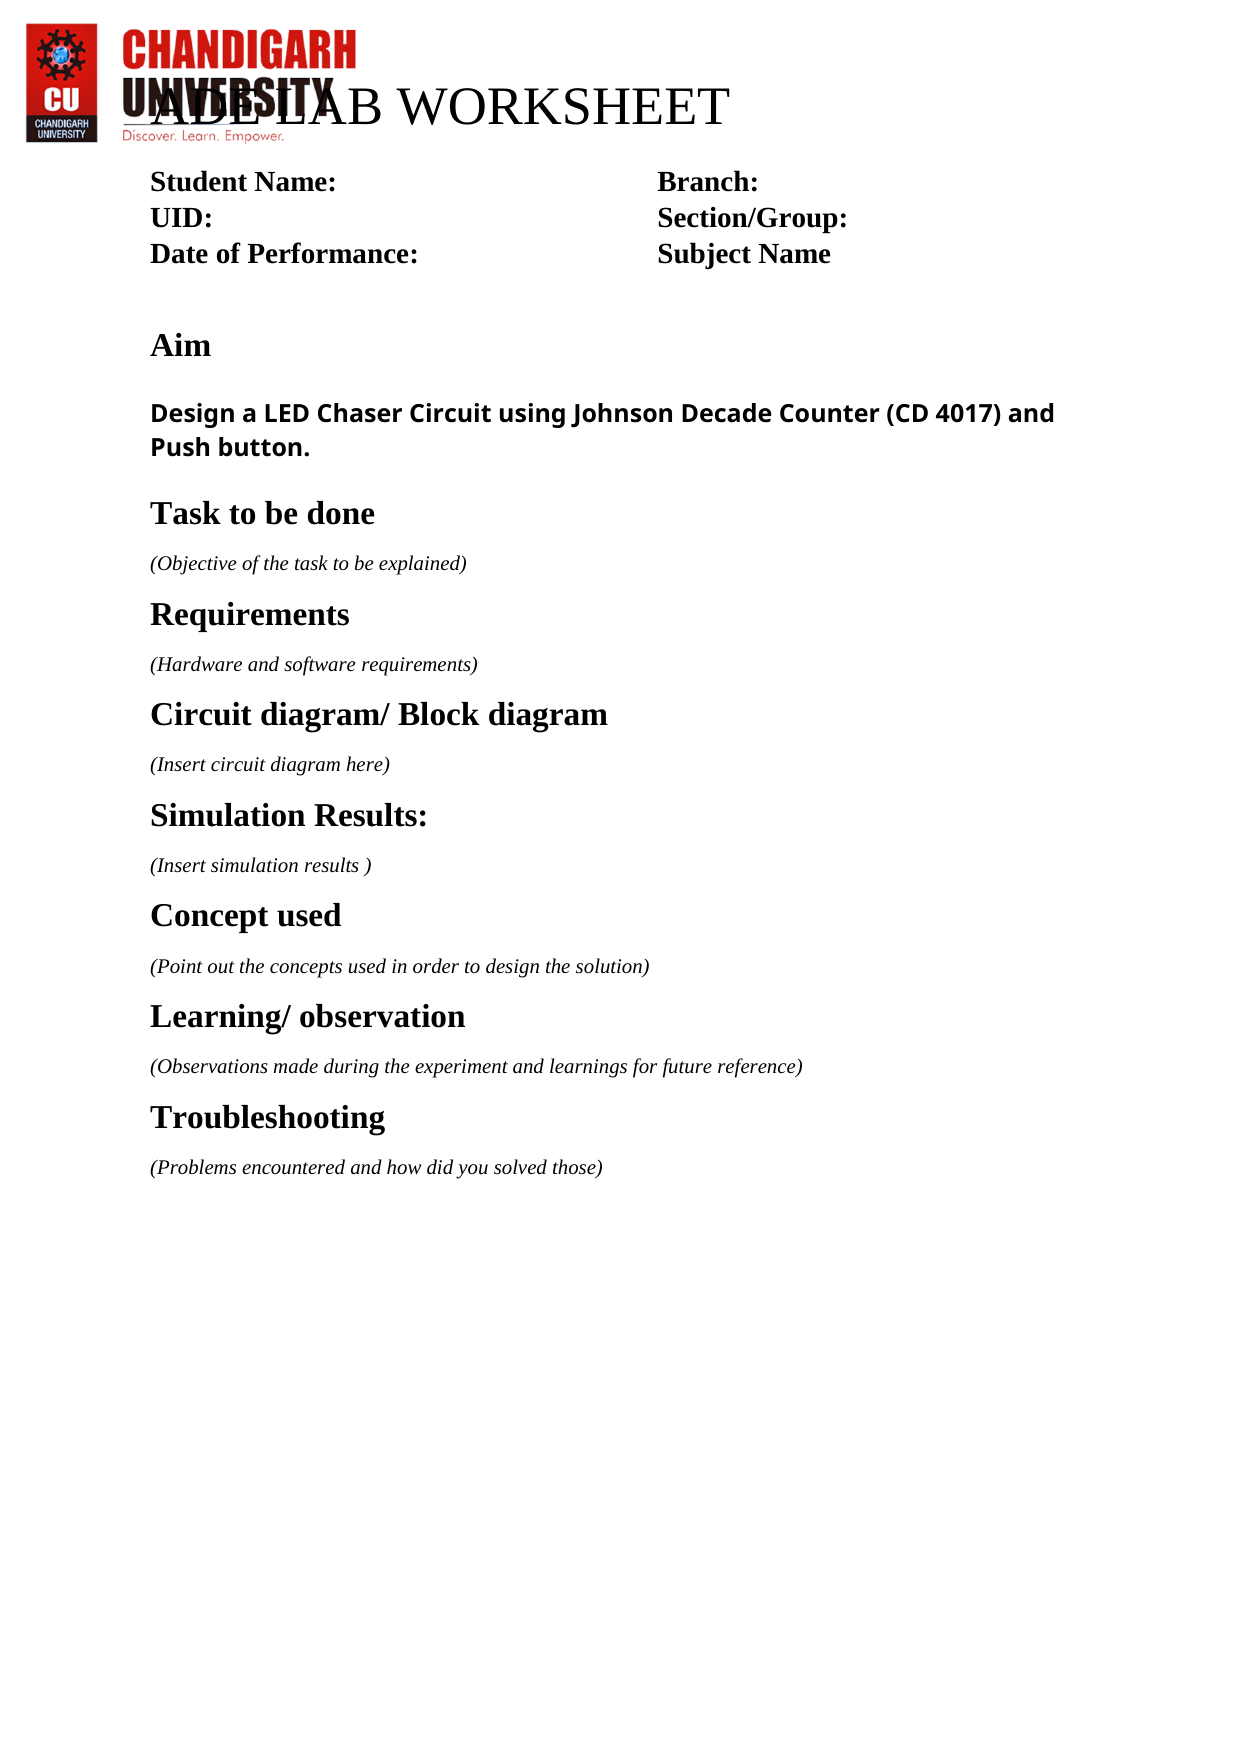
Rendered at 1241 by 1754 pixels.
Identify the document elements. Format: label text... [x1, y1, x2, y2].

text Subject Name [657, 236, 1090, 270]
text Circuit diagram/ Block diagram [150, 694, 1090, 733]
text (Problems encountered and how did you solved those) [150, 1155, 1090, 1179]
text (Observations made during the experiment and learnings for future reference) [150, 1054, 1090, 1078]
text Student Name: [150, 164, 583, 198]
text Task to be done [150, 493, 1090, 531]
picture [358, 107, 363, 122]
text (Hardware and software requirements) [150, 652, 1090, 676]
text Design a LED Chaser Circuit using Johnson Decade Counter (CD 4017) and Push button. [150, 396, 1090, 464]
text Date of Performance: [150, 236, 583, 270]
text Learning/ observation [150, 996, 1090, 1034]
picture [358, 91, 363, 104]
text (Objective of the task to be explained) [150, 551, 1090, 575]
text Branch: Section/Group: [657, 164, 1090, 234]
text (Insert circuit diagram here) [150, 752, 1090, 776]
text UID: [150, 200, 583, 234]
text Aim [150, 325, 1090, 364]
text Troubleshooting [150, 1097, 1090, 1135]
picture [17, 17, 363, 155]
text Simulation Results: [150, 795, 1090, 833]
text Requirements [150, 594, 1090, 632]
text (Insert simulation results ) [150, 853, 1090, 877]
text (Point out the concepts used in order to design the solution) [150, 954, 1090, 978]
text Concept used [150, 896, 1090, 934]
